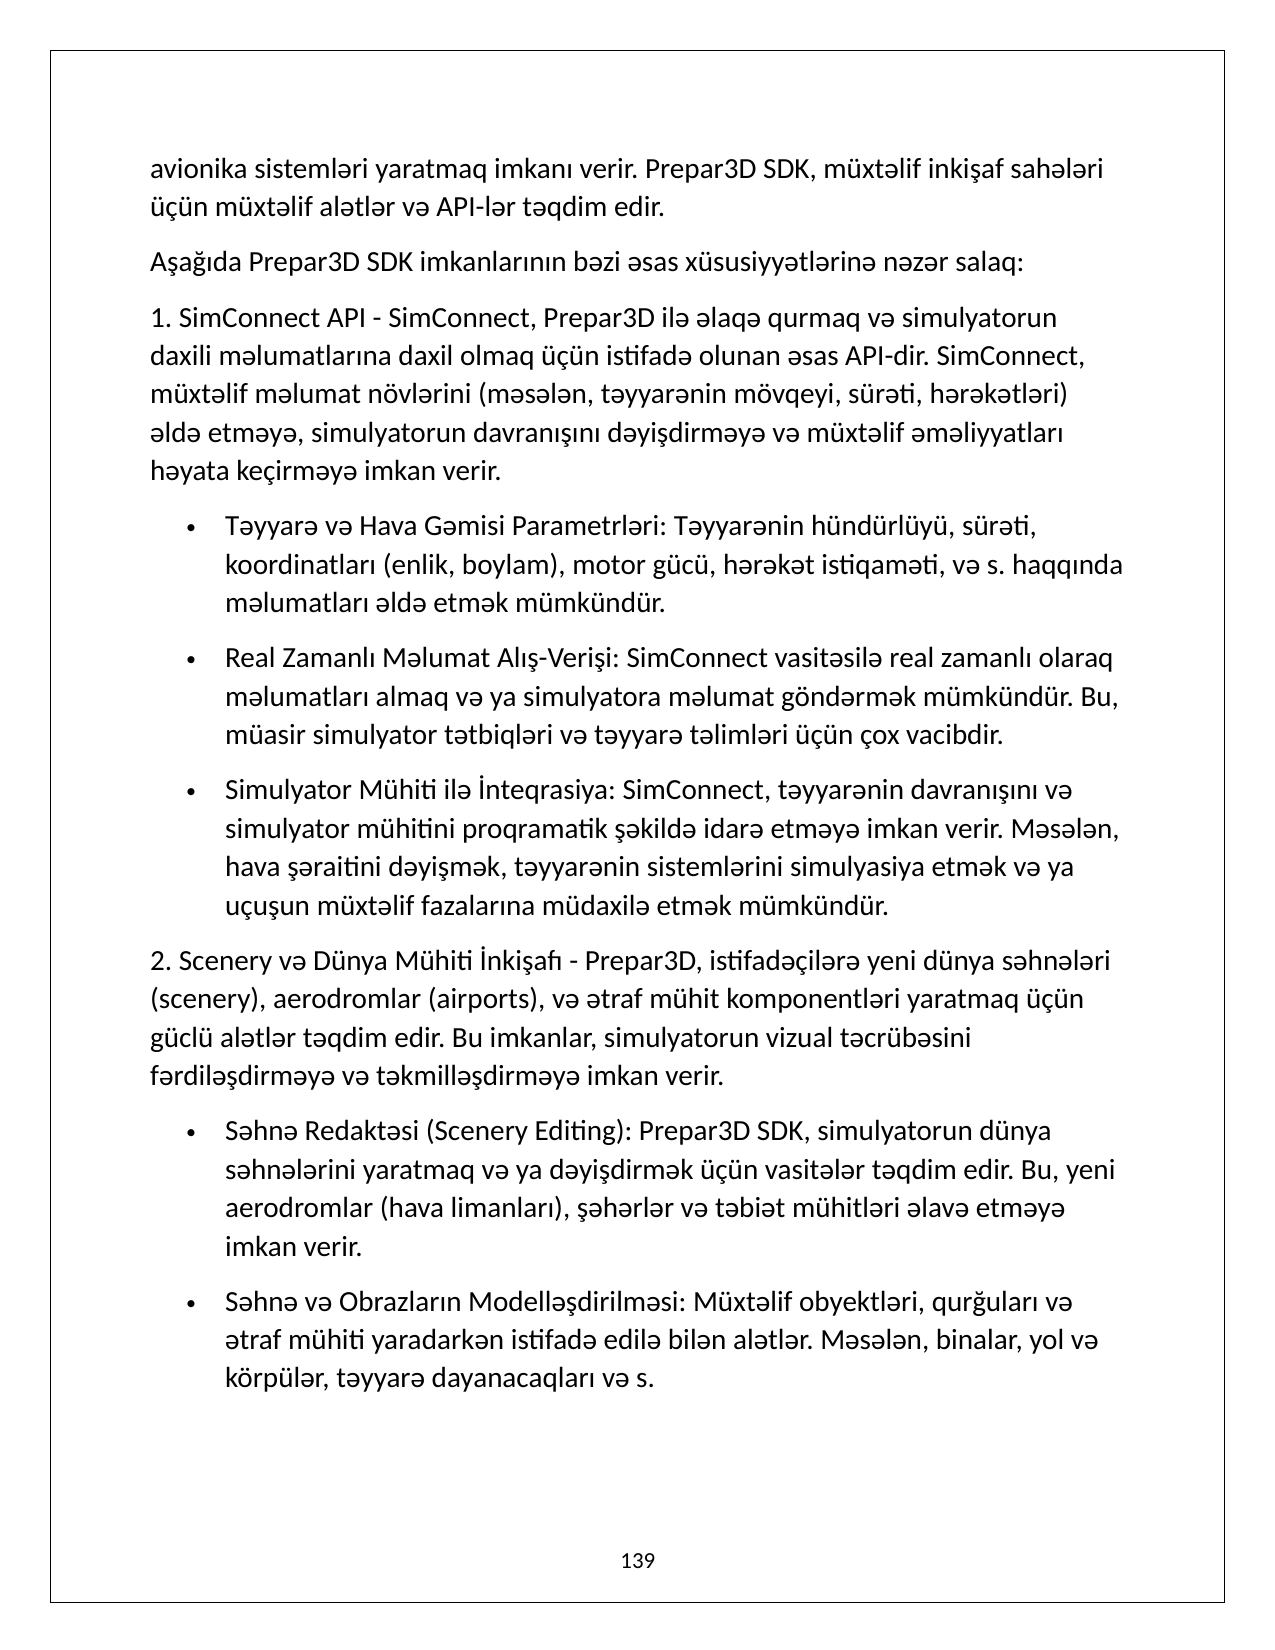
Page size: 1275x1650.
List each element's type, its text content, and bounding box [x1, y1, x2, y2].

list Təyyarə və Hava Gəmisi Parametrləri: Təyyarənin hündürlüyü, sürəti, koordinatları (enlik, boylam), motor gücü, hərəkət istiqaməti, və s. haqqında məlumatları əldə etmək mümkündür. [187, 507, 1125, 620]
list Simulyator Mühiti ilə İnteqrasiya: SimConnect, təyyarənin davranışını və simulyator mühitini proqramatik şəkildə idarə etməyə imkan verir. Məsələn, hava şəraitini dəyişmək, təyyarənin sistemlərini simulyasiya etmək və ya uçuşun müxtəlif fazalarına müdaxilə etmək mümkündür. [187, 771, 1125, 922]
list Səhnə Redaktəsi (Scenery Editing): Prepar3D SDK, simulyatorun dünya səhnələrini yaratmaq və ya dəyişdirmək üçün vasitələr təqdim edir. Bu, yeni aerodromlar (hava limanları), şəhərlər və təbiət mühitləri əlavə etməyə imkan verir. [187, 1112, 1125, 1263]
text Aşağıda Prepar3D SDK imkanlarının bəzi əsas xüsusiyyətlərinə nəzər salaq: [150, 243, 1125, 279]
list Səhnə və Obrazların Modelləşdirilməsi: Müxtəlif obyektləri, qurğuları və ətraf mühiti yaradarkən istifadə edilə bilən alətlər. Məsələn, binalar, yol və körpülər, təyyarə dayanacaqları və s. [187, 1283, 1125, 1395]
text 2. Scenery və Dünya Mühiti İnkişafı - Prepar3D, istifadəçilərə yeni dünya səhnələri (scenery), aerodromlar (airports), və ətraf mühit komponentləri yaratmaq üçün güclü alətlər təqdim edir. Bu imkanlar, simulyatorun vizual təcrübəsini fərdiləşdirməyə və təkmilləşdirməyə imkan verir. [150, 942, 1125, 1093]
text 1. SimConnect API - SimConnect, Prepar3D ilə əlaqə qurmaq və simulyatorun daxili məlumatlarına daxil olmaq üçün istifadə olunan əsas API-dir. SimConnect, müxtəlif məlumat növlərini (məsələn, təyyarənin mövqeyi, sürəti, hərəkətləri) əldə etməyə, simulyatorun davranışını dəyişdirməyə və müxtəlif əməliyyatları həyata keçirməyə imkan verir. [150, 299, 1125, 488]
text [150, 150, 1125, 224]
list Real Zamanlı Məlumat Alış-Verişi: SimConnect vasitəsilə real zamanlı olaraq məlumatları almaq və ya simulyatora məlumat göndərmək mümkündür. Bu, müasir simulyator tətbiqləri və təyyarə təlimləri üçün çox vacibdir. [187, 639, 1125, 752]
